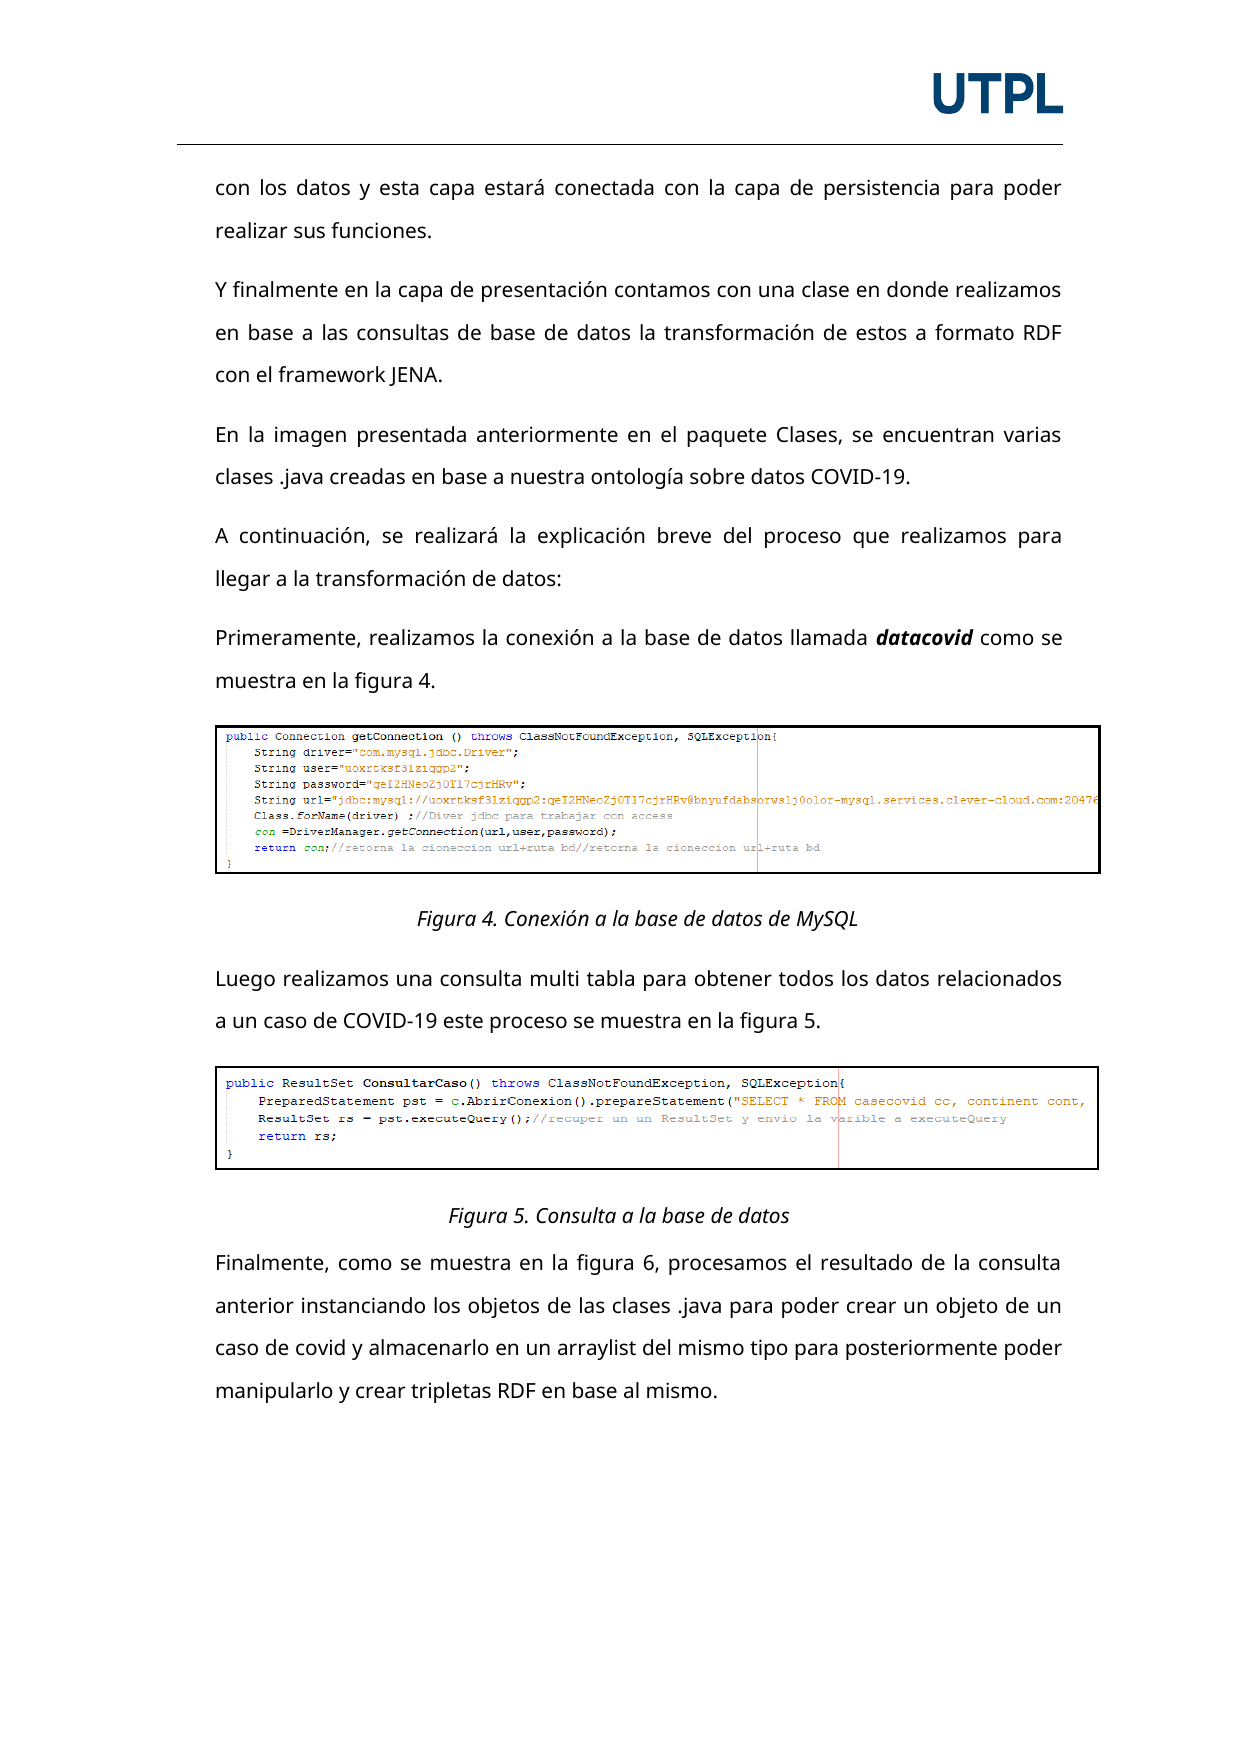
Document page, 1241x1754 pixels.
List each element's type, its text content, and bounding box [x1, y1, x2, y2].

text Primeramente, realizamos la conexión a la base de datos llamada datacovid como se muestra en la figura 4. [215, 623, 1063, 694]
text Finalmente, como se muestra en la figura 6, procesamos el resultado de la consulta anterior instanciando los objetos de las clases .java para poder crear un objeto de un caso de covid y almacenarlo en un arraylist del mismo tipo para posteriormente poder manipularlo y crear tripletas RDF en base al mismo. [215, 1248, 1063, 1404]
picture [933, 73, 1064, 114]
text Luego realizamos una consulta multi tabla para obtener todos los datos relacionados a un caso de COVID-19 este proceso se muestra en la figura 5. [215, 964, 1063, 1035]
picture [217, 1068, 1097, 1168]
text Figura 4. Conexión a la base de datos de MySQL [215, 904, 1063, 933]
text Y finalmente en la capa de presentación contamos con una clase en donde realizamos en base a las consultas de base de datos la transformación de estos a formato RDF con el framework JENA. [215, 275, 1063, 389]
text En la imagen presentada anteriormente en el paquete Clases, se encuentran varias clases .java creadas en base a nuestra ontología sobre datos COVID-19. [215, 420, 1063, 491]
picture [217, 728, 1098, 872]
text Figura 5. Consulta a la base de datos [177, 1201, 1063, 1229]
text A continuación, se realizará la explicación breve del proceso que realizamos para llegar a la transformación de datos: [215, 522, 1063, 593]
